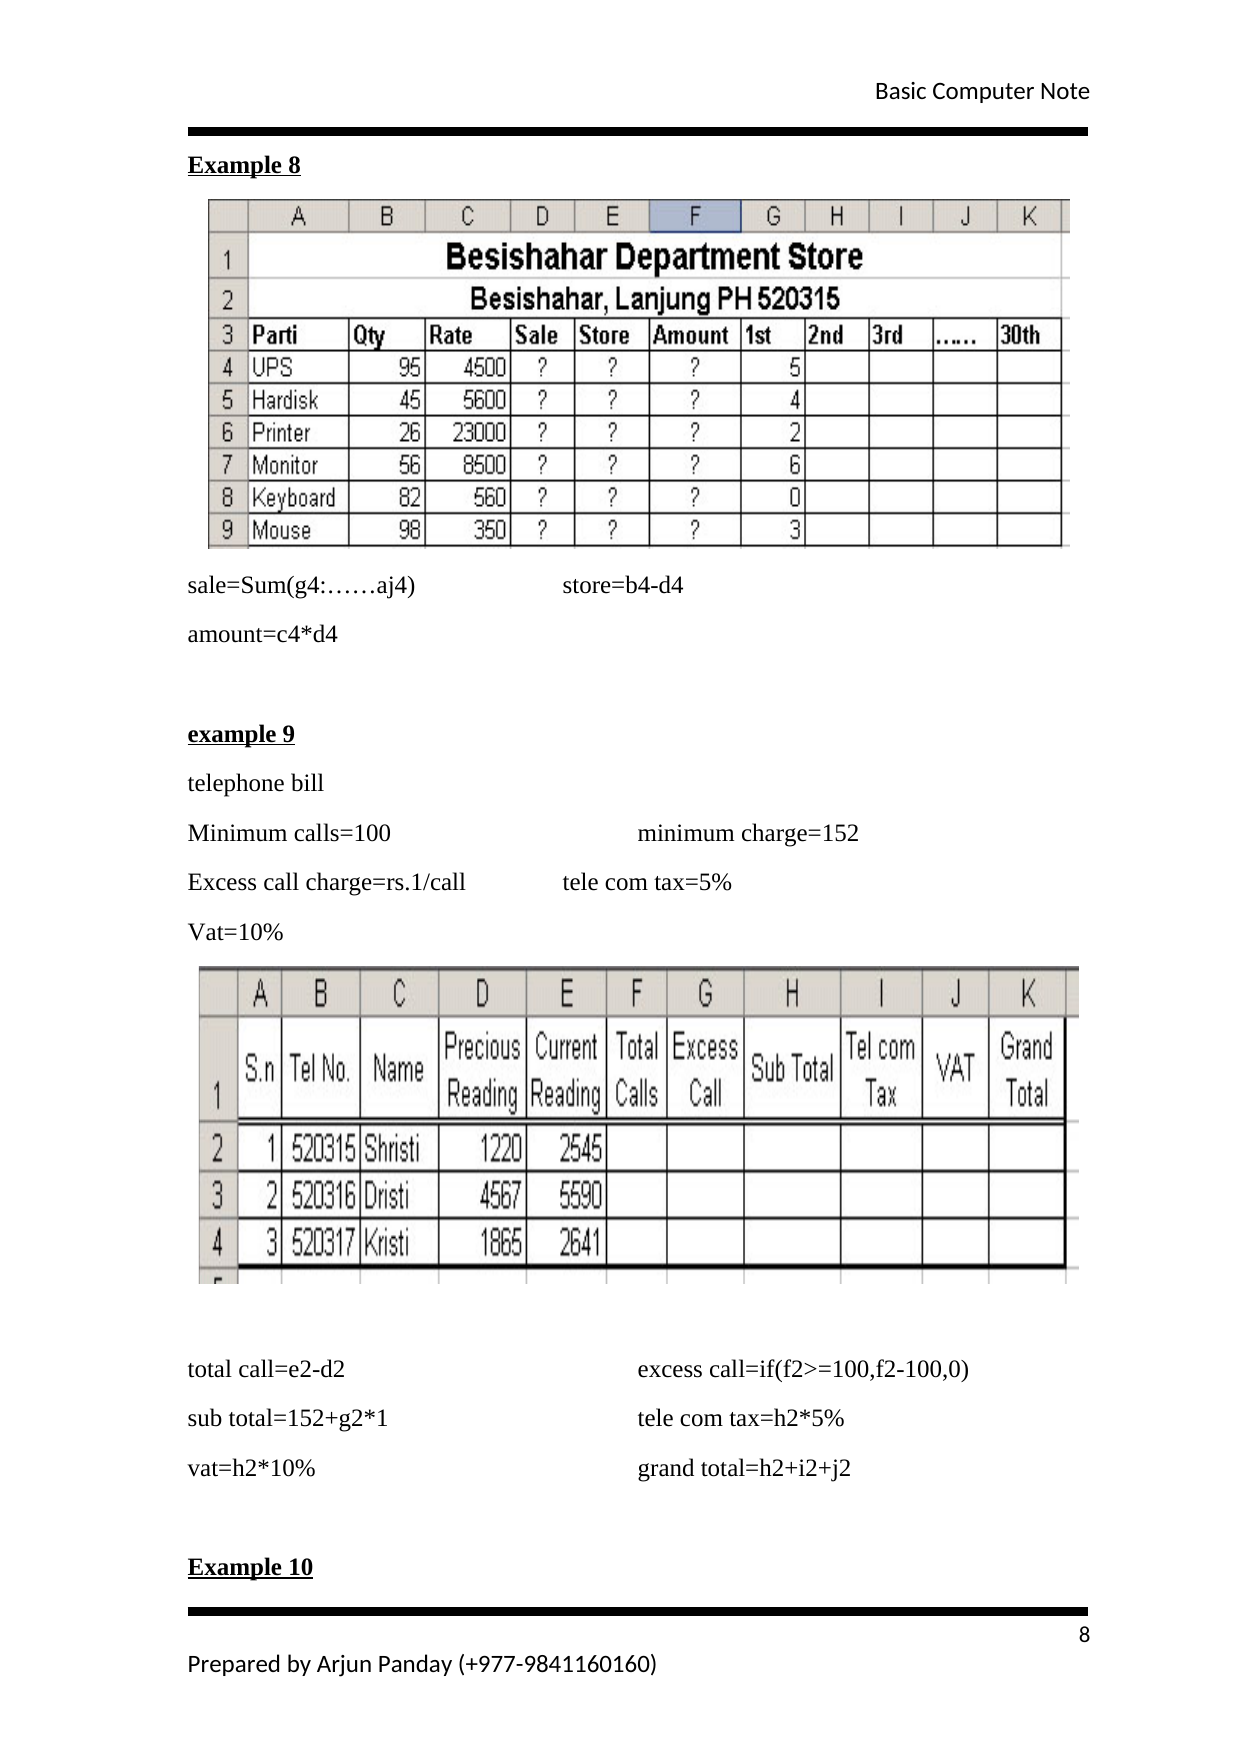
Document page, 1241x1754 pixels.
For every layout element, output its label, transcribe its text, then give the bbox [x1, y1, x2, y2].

text Example 10 [187, 1552, 1090, 1581]
text Minimum calls=100 minimum charge=152 [187, 818, 1090, 847]
text total call=e2-d2 excess call=if(f2>=100,f2-100,0) [187, 1354, 1090, 1383]
picture [208, 199, 1070, 549]
text amount=c4*d4 [187, 619, 1090, 648]
text Example 8 [187, 150, 1090, 179]
text sale=Sum(g4:……aj4) store=b4-d4 [187, 570, 1090, 599]
text sub total=152+g2*1 tele com tax=h2*5% [187, 1403, 1090, 1432]
text vat=h2*10% grand total=h2+i2+j2 [187, 1453, 1090, 1482]
text Vat=10% [187, 917, 1090, 946]
text example 9 [187, 719, 1090, 747]
text telephone bill [187, 768, 1090, 797]
text Excess call charge=rs.1/call tele com tax=5% [187, 867, 1090, 896]
picture [198, 966, 1079, 1284]
